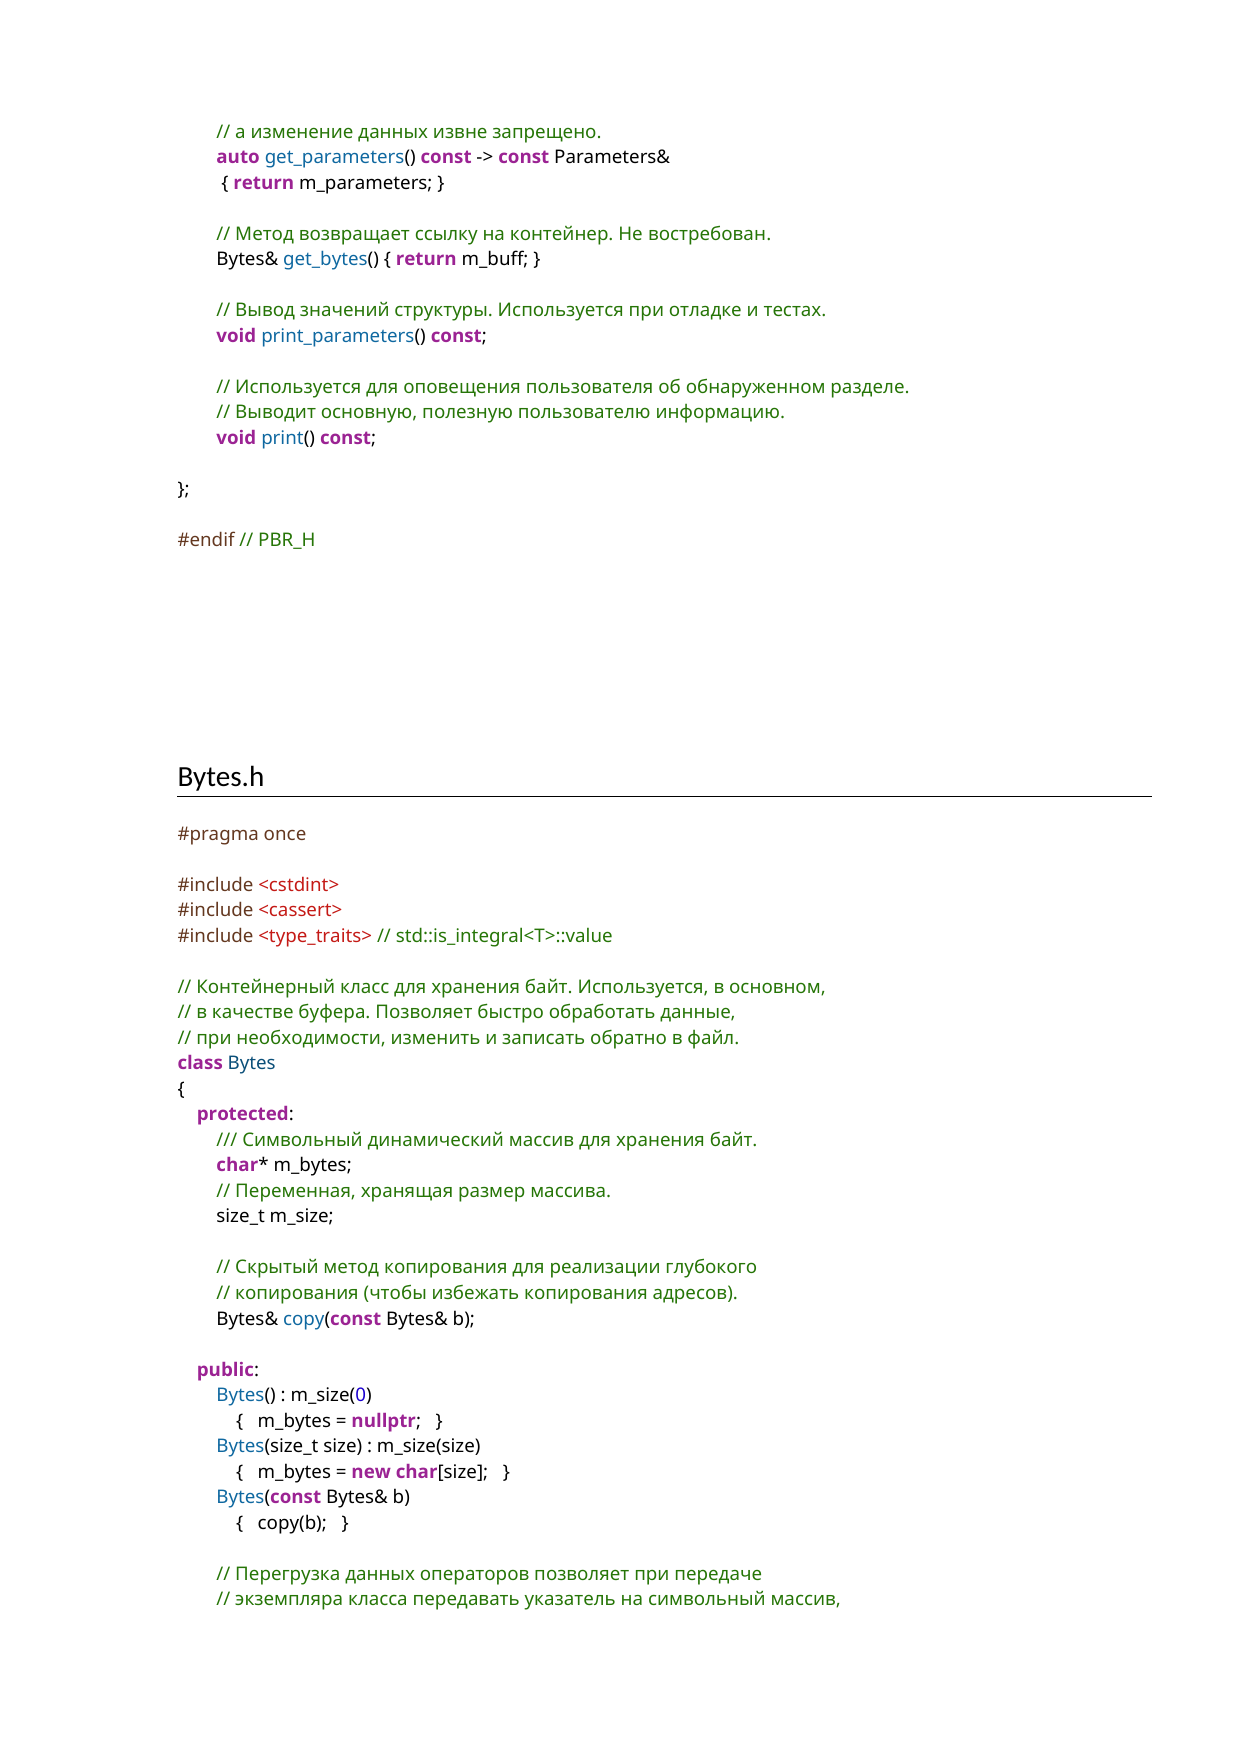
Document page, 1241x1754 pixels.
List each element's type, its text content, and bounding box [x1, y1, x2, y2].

text }; [177, 475, 1152, 501]
text // Переменная, хранящая размер массива. [177, 1177, 1152, 1203]
text // Скрытый метод копирования для реализации глубокого [177, 1254, 1152, 1279]
text // экземпляра класса передавать указатель на символьный массив, [177, 1586, 1152, 1611]
text class Bytes [177, 1049, 1152, 1075]
text Bytes& get_bytes() { return m_buff; } [177, 246, 1152, 271]
text // Вывод значений структуры. Используется при отладке и тестах. [177, 297, 1152, 322]
text // Перегрузка данных операторов позволяет при передаче [177, 1560, 1152, 1586]
text // а изменение данных извне запрещено. [177, 118, 1152, 144]
text { m_bytes = new char[size]; } [177, 1458, 1152, 1483]
text #pragma once [177, 820, 1152, 845]
text #endif // PBR_H [177, 526, 1152, 552]
text Bytes.h [177, 758, 1152, 796]
text void print() const; [177, 424, 1152, 450]
text // в качестве буфера. Позволяет быстро обработать данные, [177, 998, 1152, 1024]
text // при необходимости, изменить и записать обратно в файл. [177, 1024, 1152, 1049]
text void print_parameters() const; [177, 322, 1152, 348]
text // Метод возвращает ссылку на контейнер. Не востребован. [177, 220, 1152, 246]
text #include <type_traits> // std::is_integral<T>::value [177, 922, 1152, 947]
text { m_bytes = nullptr; } [177, 1407, 1152, 1432]
text // Используется для оповещения пользователя об обнаруженном разделе. [177, 373, 1152, 399]
text Bytes(size_t size) : m_size(size) [177, 1432, 1152, 1458]
text #include <cassert> [177, 896, 1152, 922]
text size_t m_size; [177, 1203, 1152, 1228]
text auto get_parameters() const -> const Parameters& [177, 144, 1152, 169]
text // Контейнерный класс для хранения байт. Используется, в основном, [177, 973, 1152, 998]
text Bytes() : m_size(0) [177, 1381, 1152, 1407]
text #include <cstdint> [177, 871, 1152, 896]
text char* m_bytes; [177, 1152, 1152, 1177]
text { return m_parameters; } [177, 169, 1152, 195]
text public: [177, 1356, 1152, 1381]
text Bytes& copy(const Bytes& b); [177, 1305, 1152, 1330]
text // копирования (чтобы избежать копирования адресов). [177, 1279, 1152, 1305]
text { [177, 1075, 1152, 1101]
text Bytes(const Bytes& b) [177, 1483, 1152, 1509]
text /// Символьный динамический массив для хранения байт. [177, 1126, 1152, 1152]
text { copy(b); } [177, 1509, 1152, 1534]
text // Выводит основную, полезную пользователю информацию. [177, 399, 1152, 424]
text protected: [177, 1101, 1152, 1126]
